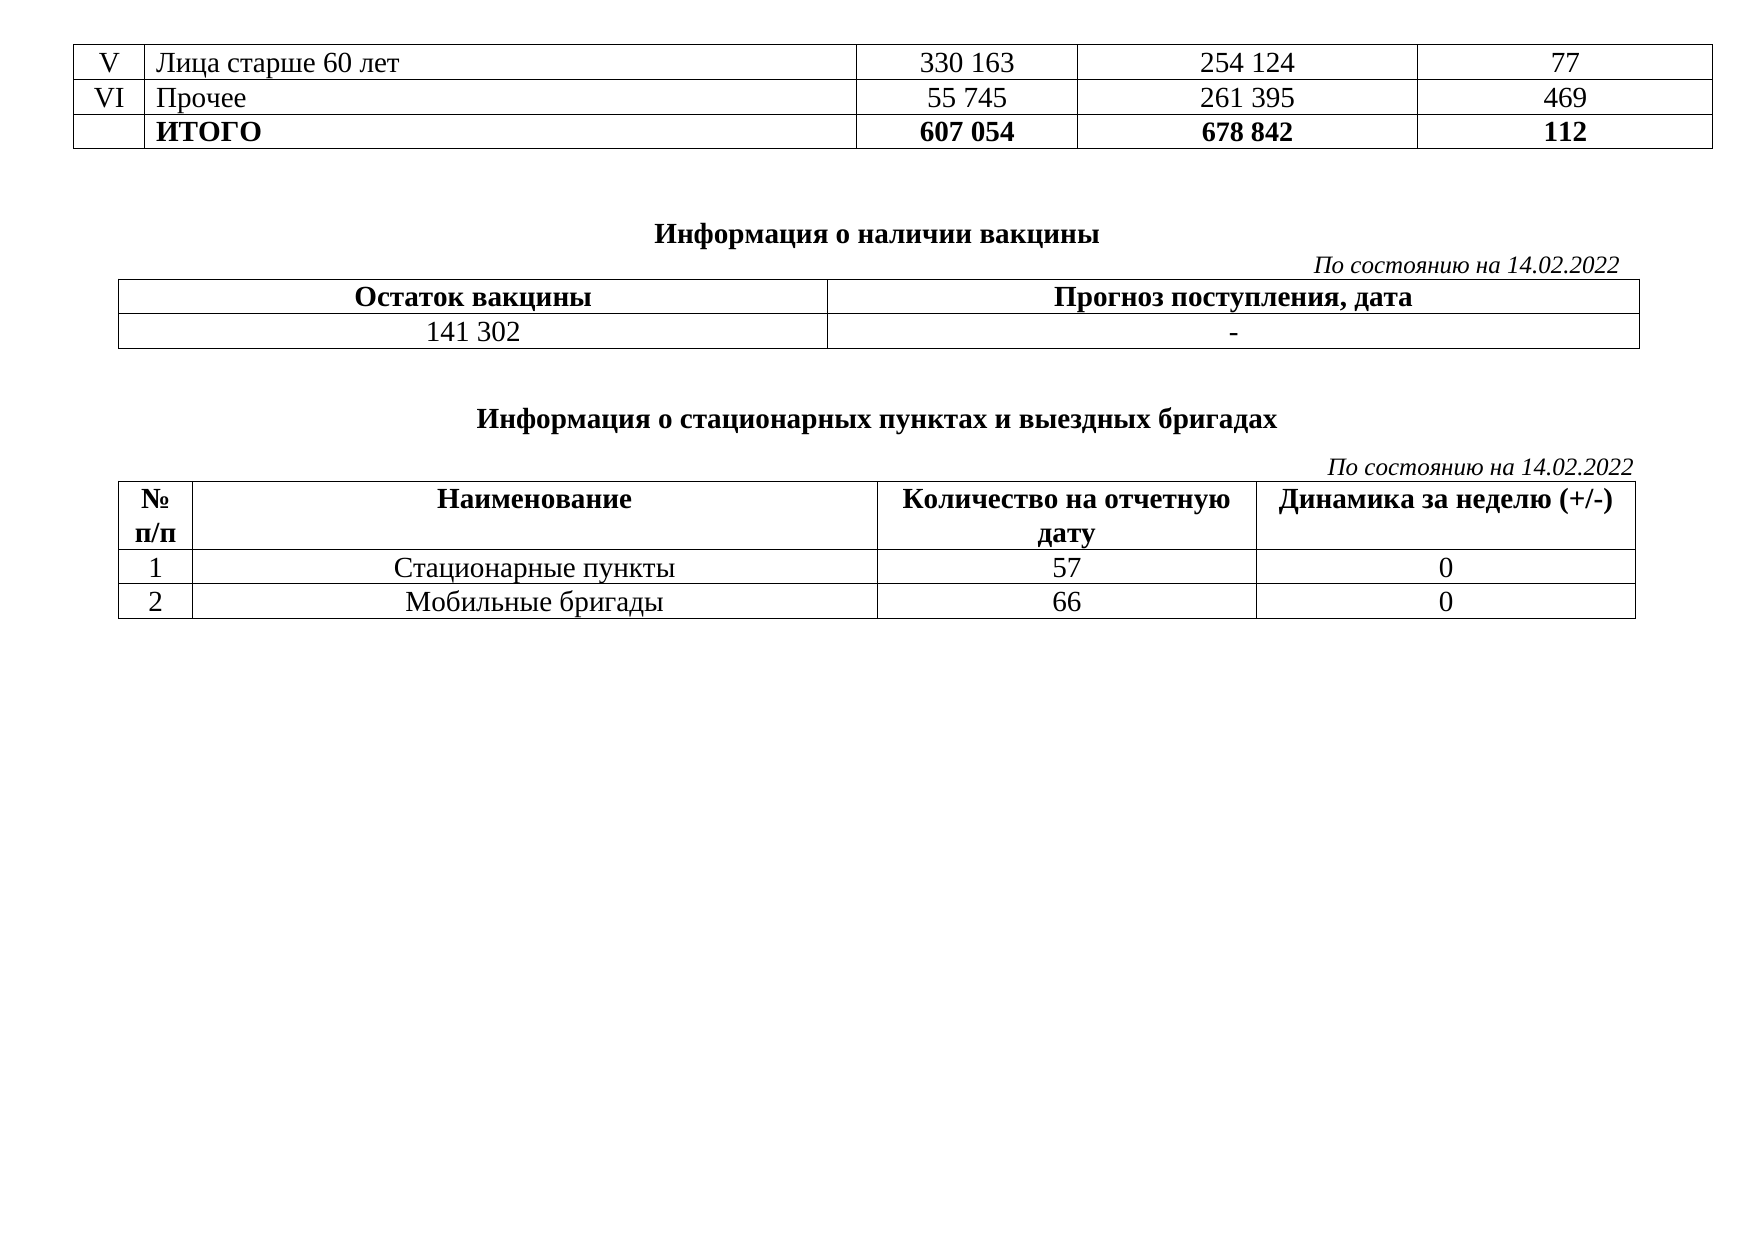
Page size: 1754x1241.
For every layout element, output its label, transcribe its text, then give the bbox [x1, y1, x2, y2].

table_cell 0 [1257, 550, 1635, 583]
table_cell Стационарные пункты [193, 550, 877, 583]
table_cell ИТОГО [145, 115, 856, 148]
table_cell 55 745 [857, 80, 1077, 113]
table_cell 141 302 [119, 314, 827, 348]
text Информация о наличии вакцины [118, 216, 1636, 250]
table_cell Лица старше 60 лет [145, 45, 856, 79]
table_header Динамика за неделю (+/-) [1257, 482, 1635, 549]
table_cell 57 [878, 550, 1256, 583]
table_cell [74, 115, 144, 148]
table_cell 1 [119, 550, 192, 583]
table_header Наименование [193, 482, 877, 549]
table_cell V [74, 45, 144, 79]
table_header Остаток вакцины [119, 280, 827, 313]
table_cell 254 124 [1078, 45, 1417, 79]
table_cell - [828, 314, 1639, 348]
text По состоянию на 14.02.2022 [118, 250, 1636, 278]
table_cell 261 395 [1078, 80, 1417, 113]
text По состоянию на 14.02.2022 [118, 452, 1636, 481]
table_cell 330 163 [857, 45, 1077, 79]
table_cell 607 054 [857, 115, 1077, 148]
table_cell Мобильные бригады [193, 584, 877, 618]
table_cell VI [74, 80, 144, 113]
table_header Количество на отчетную дату [878, 482, 1256, 549]
table_cell 678 842 [1078, 115, 1417, 148]
table_cell 2 [119, 584, 192, 618]
table_cell Прочее [145, 80, 856, 113]
table_cell 0 [1257, 584, 1635, 618]
table_cell 469 [1418, 80, 1712, 113]
table_cell 112 [1418, 115, 1712, 148]
table_header Прогноз поступления, дата [828, 280, 1639, 313]
text Информация о стационарных пунктах и выездных бригадах [118, 402, 1636, 435]
table_cell 66 [878, 584, 1256, 618]
table_cell 77 [1418, 45, 1712, 79]
table_header № п/п [119, 482, 192, 549]
